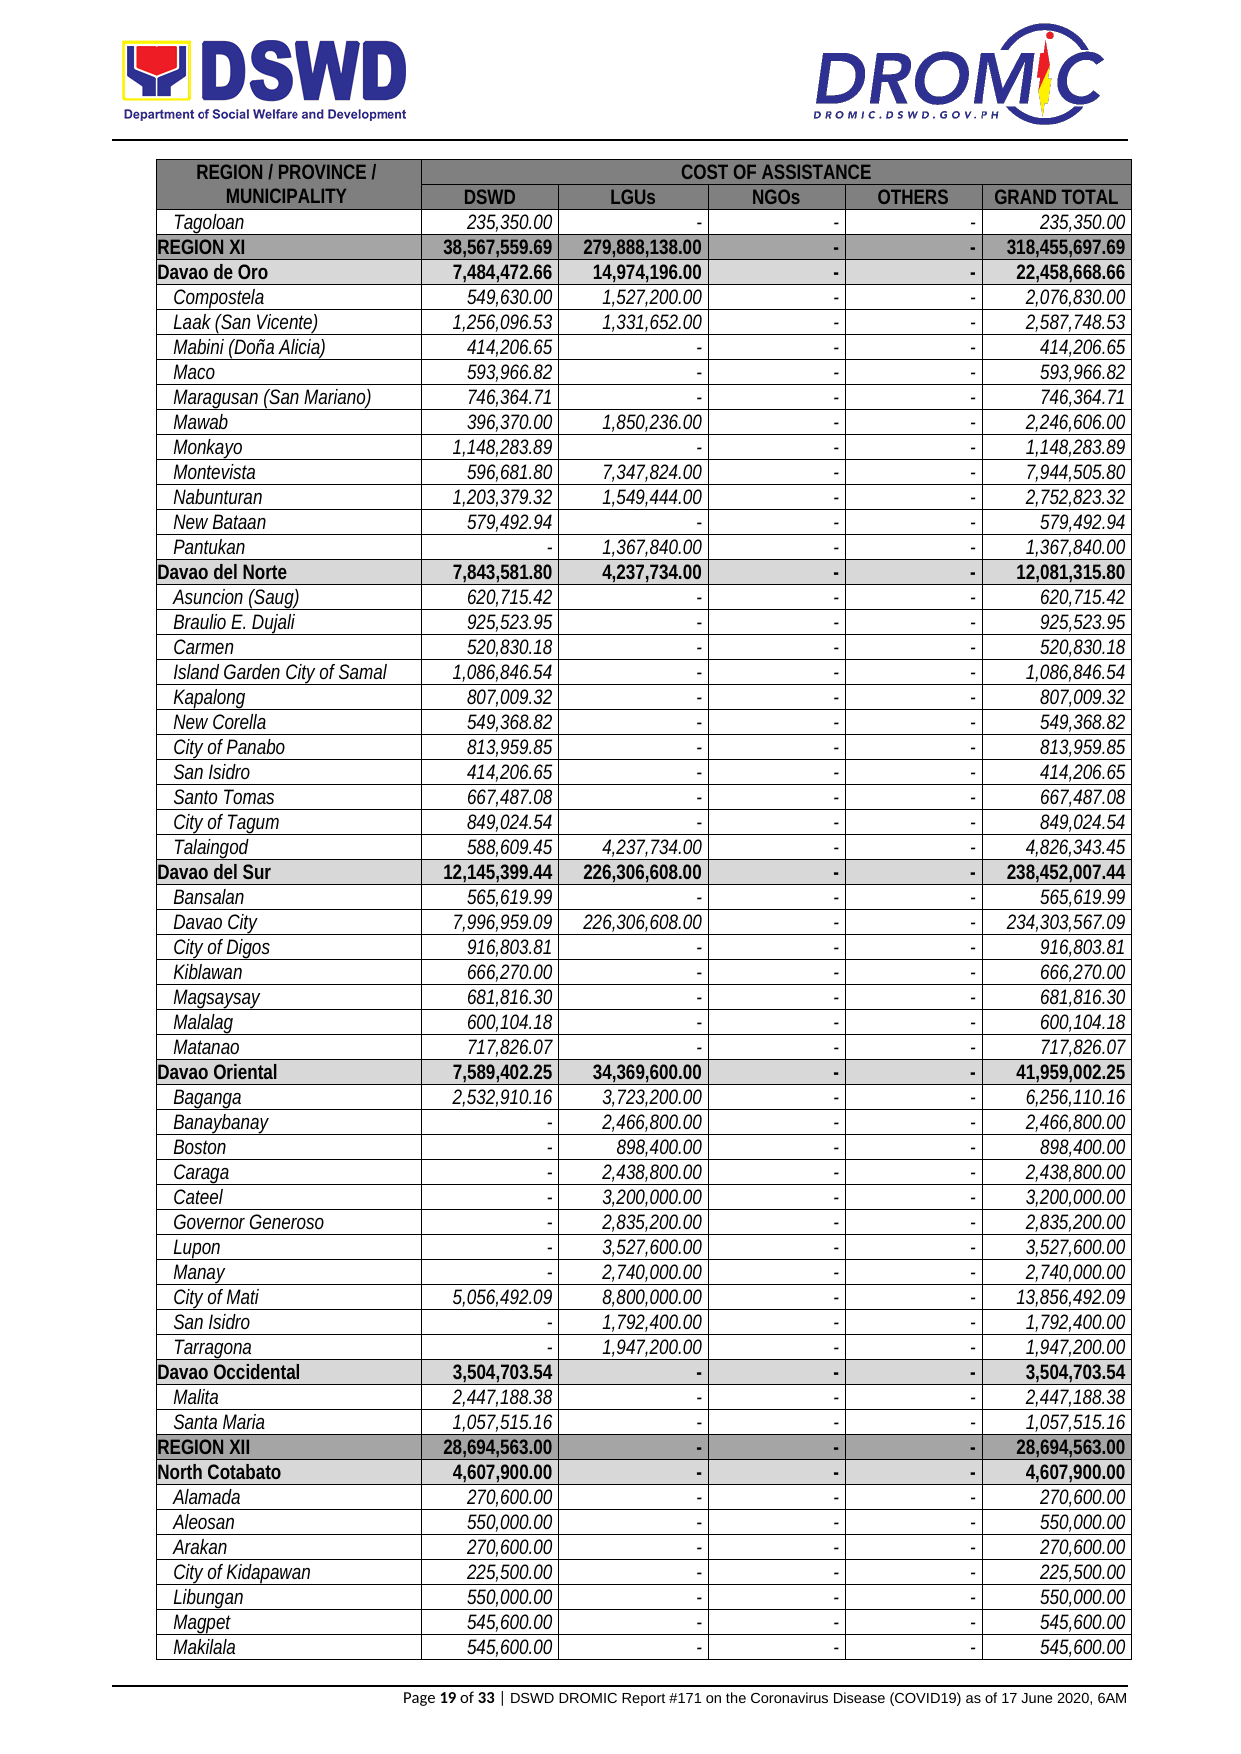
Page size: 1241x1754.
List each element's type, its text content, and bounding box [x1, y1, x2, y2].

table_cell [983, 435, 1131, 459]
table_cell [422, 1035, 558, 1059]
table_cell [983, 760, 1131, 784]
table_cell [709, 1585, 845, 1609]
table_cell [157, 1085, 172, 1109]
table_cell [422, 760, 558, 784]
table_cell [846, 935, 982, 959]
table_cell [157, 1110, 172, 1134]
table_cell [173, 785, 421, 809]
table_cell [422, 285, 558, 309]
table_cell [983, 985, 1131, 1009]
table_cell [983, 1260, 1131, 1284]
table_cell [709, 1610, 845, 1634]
picture [112, 37, 416, 125]
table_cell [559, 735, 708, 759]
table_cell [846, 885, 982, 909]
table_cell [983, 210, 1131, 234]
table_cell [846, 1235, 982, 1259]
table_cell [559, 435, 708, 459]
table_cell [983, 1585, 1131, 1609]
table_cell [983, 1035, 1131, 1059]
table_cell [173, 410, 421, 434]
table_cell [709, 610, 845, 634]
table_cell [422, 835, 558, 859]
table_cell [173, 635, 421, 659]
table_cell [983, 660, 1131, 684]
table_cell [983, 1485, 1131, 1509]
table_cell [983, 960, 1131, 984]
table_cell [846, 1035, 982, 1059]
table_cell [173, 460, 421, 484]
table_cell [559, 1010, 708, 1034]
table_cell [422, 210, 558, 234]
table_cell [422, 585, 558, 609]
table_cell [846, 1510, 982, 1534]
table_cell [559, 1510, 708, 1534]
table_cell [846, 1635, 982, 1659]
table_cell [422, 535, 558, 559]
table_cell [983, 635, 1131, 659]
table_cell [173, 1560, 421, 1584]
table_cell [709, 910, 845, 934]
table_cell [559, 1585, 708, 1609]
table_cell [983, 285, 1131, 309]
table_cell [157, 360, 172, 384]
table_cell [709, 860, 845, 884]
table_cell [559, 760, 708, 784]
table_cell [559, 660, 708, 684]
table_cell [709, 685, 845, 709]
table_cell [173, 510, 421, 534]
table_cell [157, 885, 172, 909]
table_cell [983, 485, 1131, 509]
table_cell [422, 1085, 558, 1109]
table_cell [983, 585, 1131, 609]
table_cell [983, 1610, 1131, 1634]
table_cell DSWD [422, 185, 558, 209]
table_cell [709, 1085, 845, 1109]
table_cell NGOs [709, 185, 845, 209]
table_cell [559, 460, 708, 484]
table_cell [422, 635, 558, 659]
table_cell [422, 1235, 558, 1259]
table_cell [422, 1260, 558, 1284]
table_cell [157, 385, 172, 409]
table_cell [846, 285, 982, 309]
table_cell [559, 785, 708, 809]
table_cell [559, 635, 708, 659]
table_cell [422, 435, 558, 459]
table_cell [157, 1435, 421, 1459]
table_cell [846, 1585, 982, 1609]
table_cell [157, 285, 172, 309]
picture [781, 23, 1133, 125]
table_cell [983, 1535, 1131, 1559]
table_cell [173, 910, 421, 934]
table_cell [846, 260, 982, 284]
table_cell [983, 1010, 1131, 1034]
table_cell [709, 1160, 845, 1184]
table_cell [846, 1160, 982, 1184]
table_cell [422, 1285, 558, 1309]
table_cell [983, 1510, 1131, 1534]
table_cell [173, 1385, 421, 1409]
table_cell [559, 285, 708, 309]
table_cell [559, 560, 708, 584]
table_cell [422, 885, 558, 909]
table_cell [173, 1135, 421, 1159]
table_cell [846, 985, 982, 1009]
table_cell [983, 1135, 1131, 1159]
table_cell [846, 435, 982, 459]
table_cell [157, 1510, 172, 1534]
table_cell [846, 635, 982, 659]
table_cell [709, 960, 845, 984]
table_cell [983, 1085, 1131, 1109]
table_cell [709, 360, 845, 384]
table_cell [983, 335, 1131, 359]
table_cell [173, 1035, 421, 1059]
table_header REGION / PROVINCE / MUNICIPALITY [157, 160, 421, 209]
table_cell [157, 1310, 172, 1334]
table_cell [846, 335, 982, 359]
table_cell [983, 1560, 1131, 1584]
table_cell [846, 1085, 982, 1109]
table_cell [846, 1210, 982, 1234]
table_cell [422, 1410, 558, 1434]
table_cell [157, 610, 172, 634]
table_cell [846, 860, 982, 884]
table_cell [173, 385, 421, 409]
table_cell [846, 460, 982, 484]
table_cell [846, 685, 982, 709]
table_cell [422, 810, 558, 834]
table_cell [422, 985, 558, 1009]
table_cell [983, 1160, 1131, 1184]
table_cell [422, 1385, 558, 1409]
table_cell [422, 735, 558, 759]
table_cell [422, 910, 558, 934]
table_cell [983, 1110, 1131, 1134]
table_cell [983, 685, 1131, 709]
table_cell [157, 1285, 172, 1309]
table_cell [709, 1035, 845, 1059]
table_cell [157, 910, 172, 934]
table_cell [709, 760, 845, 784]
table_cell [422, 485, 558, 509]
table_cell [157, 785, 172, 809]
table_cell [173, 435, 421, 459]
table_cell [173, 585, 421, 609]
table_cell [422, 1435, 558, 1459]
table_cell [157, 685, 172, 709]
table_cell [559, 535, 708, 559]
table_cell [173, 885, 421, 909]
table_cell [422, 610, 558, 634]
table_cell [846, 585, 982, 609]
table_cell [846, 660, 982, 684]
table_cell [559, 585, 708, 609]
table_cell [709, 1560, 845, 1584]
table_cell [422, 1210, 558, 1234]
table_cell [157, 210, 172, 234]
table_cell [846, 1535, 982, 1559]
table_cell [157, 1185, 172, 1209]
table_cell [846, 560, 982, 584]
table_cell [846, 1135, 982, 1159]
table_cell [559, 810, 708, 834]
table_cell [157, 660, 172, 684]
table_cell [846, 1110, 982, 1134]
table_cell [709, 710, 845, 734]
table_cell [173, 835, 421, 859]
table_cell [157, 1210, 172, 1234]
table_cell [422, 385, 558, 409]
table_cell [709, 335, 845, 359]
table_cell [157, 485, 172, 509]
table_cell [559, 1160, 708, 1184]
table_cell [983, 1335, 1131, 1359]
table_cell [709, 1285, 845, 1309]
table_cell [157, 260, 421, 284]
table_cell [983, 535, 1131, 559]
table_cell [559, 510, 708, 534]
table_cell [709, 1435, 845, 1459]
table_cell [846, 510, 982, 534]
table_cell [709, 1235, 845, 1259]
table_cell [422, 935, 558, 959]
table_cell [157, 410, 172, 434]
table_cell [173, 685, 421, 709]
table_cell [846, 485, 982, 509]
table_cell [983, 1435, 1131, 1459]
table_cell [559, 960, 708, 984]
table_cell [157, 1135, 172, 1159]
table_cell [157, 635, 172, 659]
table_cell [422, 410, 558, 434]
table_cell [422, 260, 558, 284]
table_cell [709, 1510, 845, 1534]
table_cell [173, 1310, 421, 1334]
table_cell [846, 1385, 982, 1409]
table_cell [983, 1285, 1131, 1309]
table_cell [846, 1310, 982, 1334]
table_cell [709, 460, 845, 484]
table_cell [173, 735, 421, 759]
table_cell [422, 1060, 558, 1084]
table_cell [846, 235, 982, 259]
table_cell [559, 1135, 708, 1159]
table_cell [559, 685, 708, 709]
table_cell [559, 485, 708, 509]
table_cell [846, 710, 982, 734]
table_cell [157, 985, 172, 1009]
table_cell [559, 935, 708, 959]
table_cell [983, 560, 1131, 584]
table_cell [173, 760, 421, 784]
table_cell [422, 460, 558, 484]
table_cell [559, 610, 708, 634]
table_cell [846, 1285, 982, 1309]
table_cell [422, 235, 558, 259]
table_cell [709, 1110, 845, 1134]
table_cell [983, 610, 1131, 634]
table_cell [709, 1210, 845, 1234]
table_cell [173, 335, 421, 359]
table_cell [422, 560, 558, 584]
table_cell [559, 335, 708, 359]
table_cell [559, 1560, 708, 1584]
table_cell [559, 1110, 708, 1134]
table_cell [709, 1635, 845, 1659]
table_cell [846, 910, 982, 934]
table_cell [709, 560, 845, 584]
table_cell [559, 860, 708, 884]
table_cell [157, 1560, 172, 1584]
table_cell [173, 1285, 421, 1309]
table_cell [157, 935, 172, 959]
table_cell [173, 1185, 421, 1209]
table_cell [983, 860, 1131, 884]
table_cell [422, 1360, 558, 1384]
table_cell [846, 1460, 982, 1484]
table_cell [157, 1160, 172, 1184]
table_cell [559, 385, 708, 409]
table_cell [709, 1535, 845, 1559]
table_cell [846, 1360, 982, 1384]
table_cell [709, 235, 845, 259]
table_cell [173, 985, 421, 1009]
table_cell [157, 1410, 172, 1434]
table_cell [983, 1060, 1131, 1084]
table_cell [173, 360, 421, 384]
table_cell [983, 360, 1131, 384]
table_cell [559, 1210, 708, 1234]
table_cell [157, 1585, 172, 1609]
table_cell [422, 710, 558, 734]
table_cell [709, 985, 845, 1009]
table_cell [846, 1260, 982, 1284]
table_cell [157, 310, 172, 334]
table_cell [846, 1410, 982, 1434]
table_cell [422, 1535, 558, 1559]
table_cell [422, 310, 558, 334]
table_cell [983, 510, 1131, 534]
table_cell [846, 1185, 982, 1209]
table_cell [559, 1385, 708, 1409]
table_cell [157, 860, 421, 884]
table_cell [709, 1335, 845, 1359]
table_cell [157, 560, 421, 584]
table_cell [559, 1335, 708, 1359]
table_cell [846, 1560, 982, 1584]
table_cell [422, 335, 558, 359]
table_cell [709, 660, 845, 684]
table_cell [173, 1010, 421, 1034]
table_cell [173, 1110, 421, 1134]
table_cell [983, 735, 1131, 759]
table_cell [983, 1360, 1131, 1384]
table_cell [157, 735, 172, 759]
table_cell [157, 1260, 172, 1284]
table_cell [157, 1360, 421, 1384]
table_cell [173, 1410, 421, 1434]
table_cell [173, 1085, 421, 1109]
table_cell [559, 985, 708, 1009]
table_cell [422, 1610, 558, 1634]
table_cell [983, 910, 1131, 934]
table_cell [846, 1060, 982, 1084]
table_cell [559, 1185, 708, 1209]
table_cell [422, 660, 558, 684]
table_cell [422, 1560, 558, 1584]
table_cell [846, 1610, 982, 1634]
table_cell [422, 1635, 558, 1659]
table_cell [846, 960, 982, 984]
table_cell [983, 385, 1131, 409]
table_cell LGUs [559, 185, 708, 209]
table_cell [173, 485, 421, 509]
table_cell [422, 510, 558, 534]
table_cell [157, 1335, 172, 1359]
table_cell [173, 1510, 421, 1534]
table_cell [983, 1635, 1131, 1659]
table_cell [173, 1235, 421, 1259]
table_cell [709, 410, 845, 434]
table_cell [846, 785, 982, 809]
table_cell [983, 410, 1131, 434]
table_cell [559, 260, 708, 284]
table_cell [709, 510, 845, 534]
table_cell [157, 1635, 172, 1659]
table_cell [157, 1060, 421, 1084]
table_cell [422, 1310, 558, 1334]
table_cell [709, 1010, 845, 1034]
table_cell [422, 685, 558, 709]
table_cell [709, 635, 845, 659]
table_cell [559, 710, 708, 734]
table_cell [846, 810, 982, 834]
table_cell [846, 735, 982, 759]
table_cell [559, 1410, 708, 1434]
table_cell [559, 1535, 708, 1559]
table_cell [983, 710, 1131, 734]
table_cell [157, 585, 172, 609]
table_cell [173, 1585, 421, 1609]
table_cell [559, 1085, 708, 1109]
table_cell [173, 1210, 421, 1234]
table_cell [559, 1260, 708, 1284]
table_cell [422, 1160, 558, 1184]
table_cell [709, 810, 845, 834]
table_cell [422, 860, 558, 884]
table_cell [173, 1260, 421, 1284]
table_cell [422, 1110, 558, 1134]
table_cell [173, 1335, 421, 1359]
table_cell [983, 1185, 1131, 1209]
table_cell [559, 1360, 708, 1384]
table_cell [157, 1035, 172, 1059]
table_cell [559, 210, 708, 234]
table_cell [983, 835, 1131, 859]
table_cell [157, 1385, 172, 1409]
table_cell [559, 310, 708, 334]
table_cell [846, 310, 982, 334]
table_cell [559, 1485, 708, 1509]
table_cell OTHERS [846, 185, 982, 209]
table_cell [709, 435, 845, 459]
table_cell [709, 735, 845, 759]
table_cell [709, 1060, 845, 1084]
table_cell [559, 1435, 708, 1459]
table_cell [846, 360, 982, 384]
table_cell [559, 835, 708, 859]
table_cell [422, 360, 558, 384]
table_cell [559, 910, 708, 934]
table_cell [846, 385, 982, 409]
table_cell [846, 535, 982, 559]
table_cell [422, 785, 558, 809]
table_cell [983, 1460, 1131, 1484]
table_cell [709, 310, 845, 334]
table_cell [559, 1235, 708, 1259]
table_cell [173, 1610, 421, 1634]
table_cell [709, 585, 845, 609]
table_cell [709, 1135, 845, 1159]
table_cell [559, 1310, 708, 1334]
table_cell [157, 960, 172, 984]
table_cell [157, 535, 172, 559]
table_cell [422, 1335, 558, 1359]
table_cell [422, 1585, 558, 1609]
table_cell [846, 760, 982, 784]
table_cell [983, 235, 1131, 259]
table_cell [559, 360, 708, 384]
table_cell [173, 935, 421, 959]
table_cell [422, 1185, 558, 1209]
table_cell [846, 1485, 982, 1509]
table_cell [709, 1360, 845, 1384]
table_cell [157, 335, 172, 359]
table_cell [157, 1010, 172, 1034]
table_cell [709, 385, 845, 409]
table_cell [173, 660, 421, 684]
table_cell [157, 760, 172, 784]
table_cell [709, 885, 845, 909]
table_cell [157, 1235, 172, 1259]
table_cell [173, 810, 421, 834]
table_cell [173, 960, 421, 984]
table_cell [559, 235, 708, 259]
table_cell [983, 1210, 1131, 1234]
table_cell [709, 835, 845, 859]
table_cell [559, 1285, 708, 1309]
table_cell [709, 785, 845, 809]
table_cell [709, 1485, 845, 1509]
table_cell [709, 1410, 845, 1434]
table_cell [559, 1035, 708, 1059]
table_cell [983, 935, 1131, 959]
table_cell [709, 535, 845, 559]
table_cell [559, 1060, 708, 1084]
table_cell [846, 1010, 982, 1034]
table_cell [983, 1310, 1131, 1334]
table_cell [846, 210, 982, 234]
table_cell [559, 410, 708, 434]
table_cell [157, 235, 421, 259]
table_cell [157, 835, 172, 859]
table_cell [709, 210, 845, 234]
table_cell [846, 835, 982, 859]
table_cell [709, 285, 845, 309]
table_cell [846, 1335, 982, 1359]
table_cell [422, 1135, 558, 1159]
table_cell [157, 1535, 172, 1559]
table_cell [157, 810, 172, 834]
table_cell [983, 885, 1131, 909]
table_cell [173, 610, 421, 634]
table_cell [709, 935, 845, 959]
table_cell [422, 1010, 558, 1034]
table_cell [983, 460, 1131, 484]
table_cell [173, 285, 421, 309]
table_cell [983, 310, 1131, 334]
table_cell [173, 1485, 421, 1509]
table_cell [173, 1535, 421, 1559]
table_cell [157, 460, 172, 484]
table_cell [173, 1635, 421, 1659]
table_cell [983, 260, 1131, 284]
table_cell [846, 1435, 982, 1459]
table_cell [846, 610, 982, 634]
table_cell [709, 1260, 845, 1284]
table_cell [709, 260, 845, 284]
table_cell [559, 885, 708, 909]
table_cell GRAND TOTAL [983, 185, 1131, 209]
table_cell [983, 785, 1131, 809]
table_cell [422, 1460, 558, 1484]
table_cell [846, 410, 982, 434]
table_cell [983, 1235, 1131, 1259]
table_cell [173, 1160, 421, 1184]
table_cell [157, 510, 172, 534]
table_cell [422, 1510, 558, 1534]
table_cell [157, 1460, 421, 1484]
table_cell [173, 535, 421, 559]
table_header COST OF ASSISTANCE [422, 160, 1131, 184]
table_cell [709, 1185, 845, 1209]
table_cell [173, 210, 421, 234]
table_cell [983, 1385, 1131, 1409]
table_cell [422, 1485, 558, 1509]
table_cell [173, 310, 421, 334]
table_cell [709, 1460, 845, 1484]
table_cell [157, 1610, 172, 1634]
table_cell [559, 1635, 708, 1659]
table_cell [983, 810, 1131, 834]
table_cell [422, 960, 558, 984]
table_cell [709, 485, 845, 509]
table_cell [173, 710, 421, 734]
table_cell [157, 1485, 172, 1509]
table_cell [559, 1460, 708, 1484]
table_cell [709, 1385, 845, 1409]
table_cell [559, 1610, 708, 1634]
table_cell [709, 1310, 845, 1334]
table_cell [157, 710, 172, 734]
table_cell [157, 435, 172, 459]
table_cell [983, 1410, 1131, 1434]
